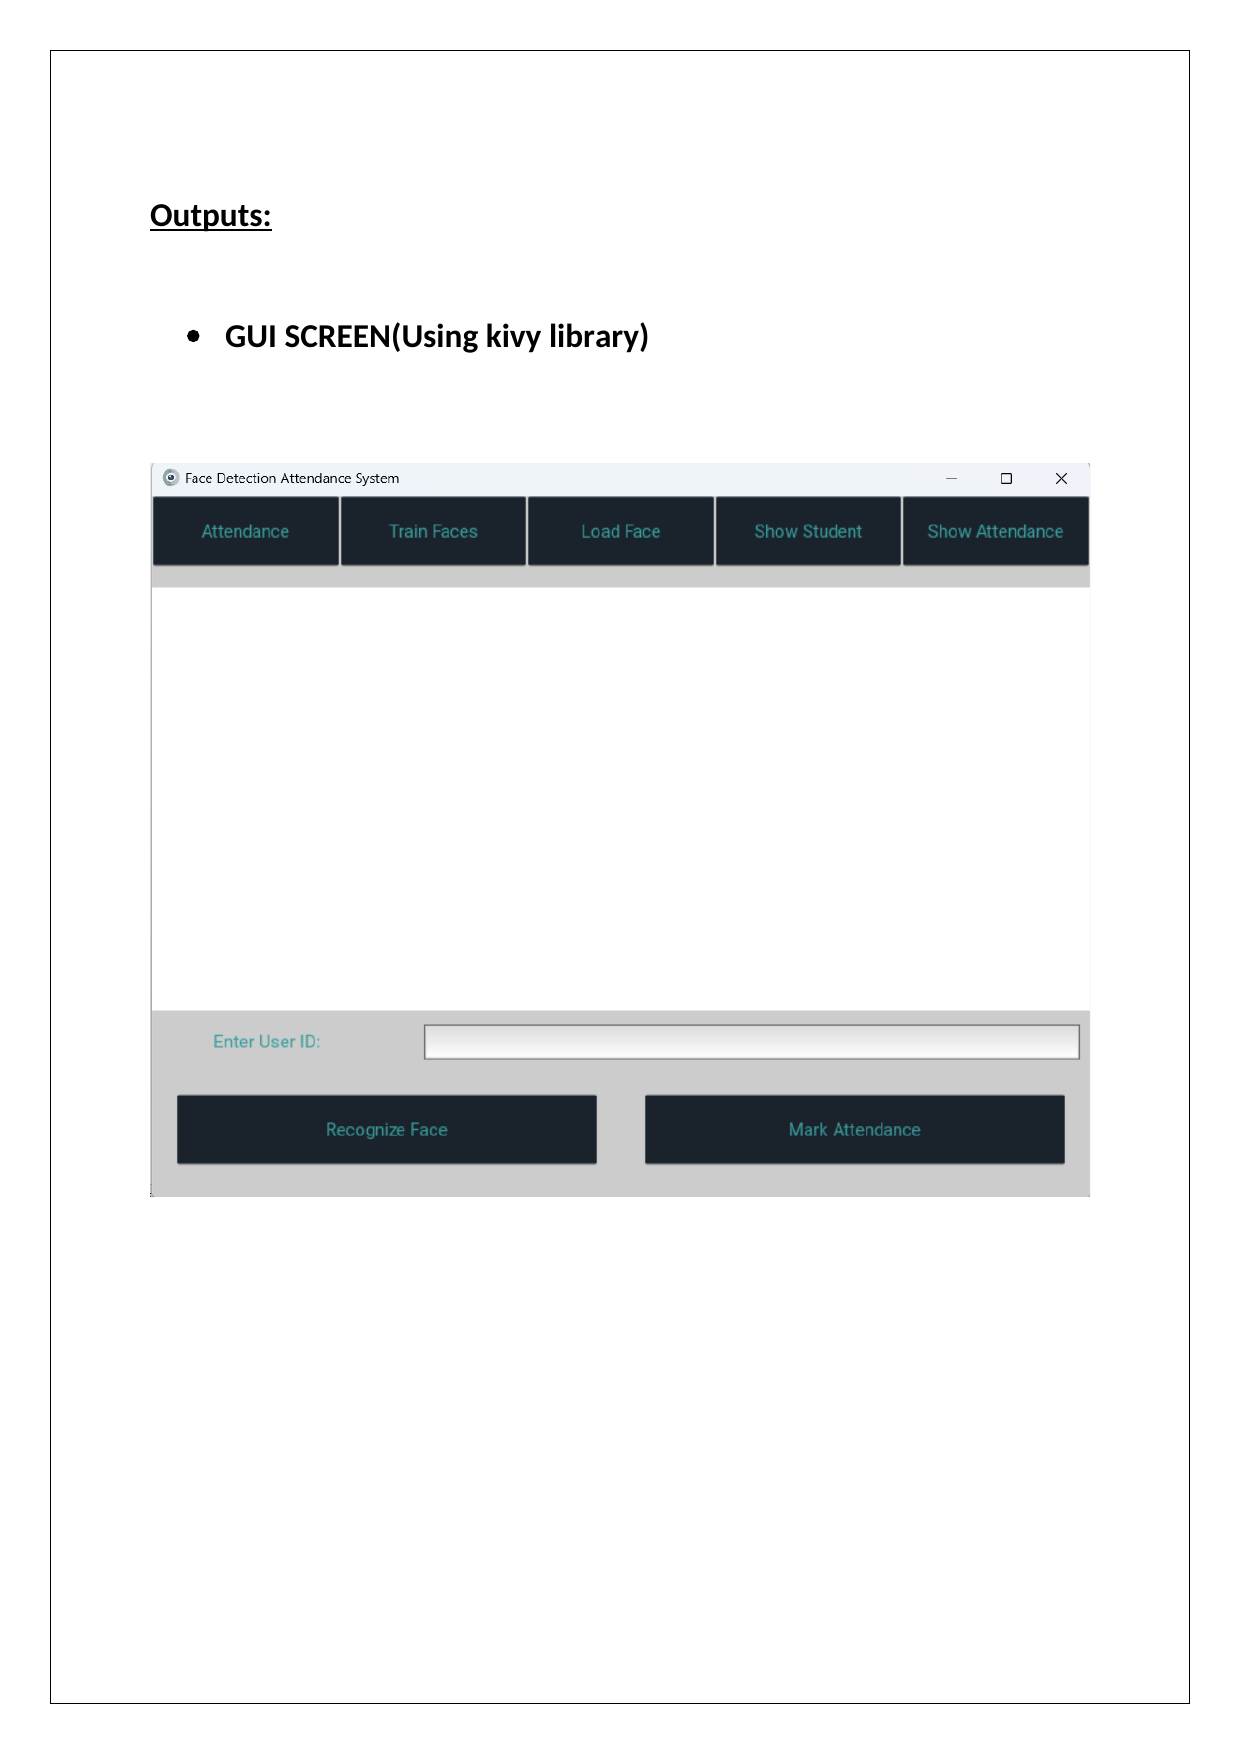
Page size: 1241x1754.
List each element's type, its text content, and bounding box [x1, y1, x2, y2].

list GUI SCREEN(Using kivy library) [187, 315, 1090, 356]
text Outputs: [150, 194, 1090, 235]
picture [150, 463, 1091, 1197]
